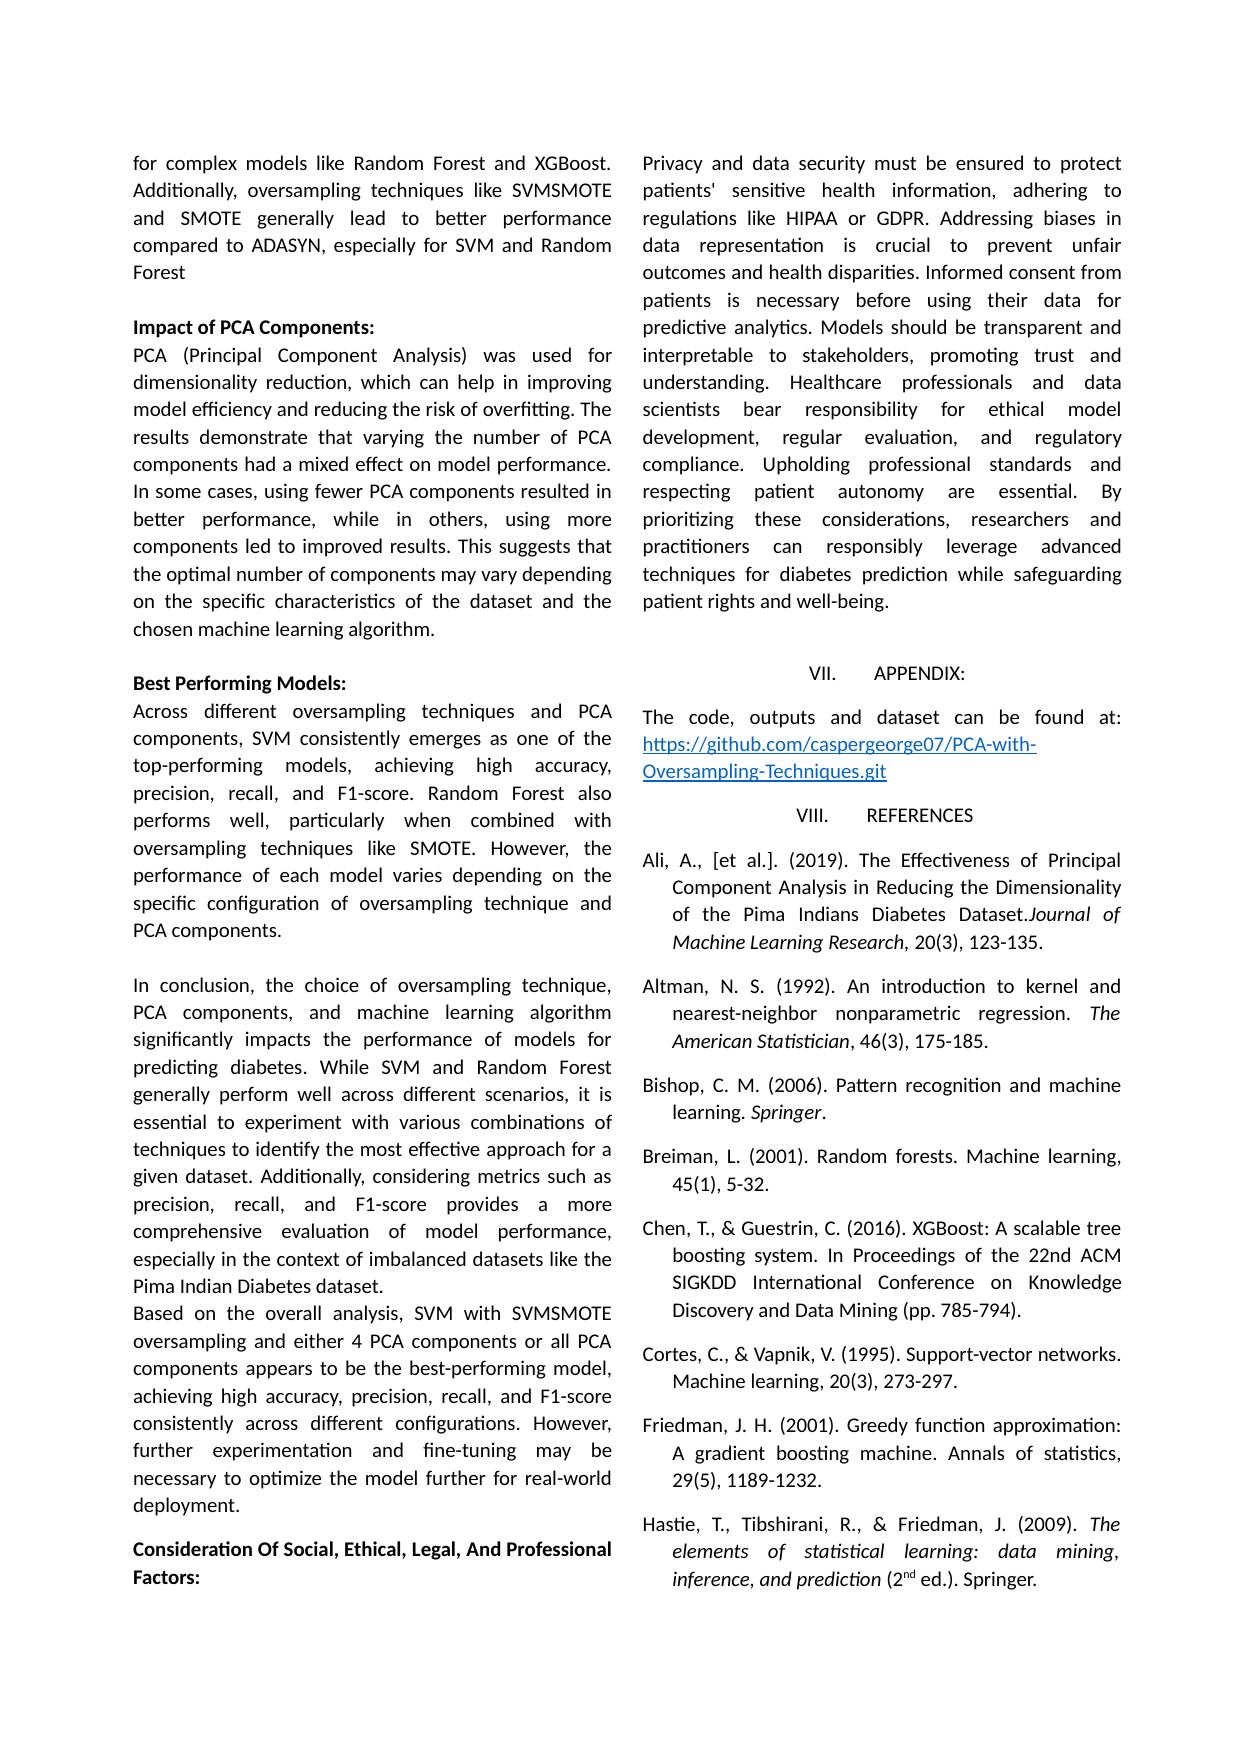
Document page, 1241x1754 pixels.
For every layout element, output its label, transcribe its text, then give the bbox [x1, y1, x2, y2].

text Friedman, J. H. (2001). Greedy function approximation: A gradient boosting machine. Annals of statistics, 29(5), 1189-1232. [642, 1412, 1122, 1493]
list APPENDIX: [680, 660, 1122, 685]
text Bishop, C. M. (2006). Pattern recognition and machine learning. Springer. [642, 1072, 1122, 1125]
text Across different oversampling techniques and PCA components, SVM consistently emerges as one of the top-performing models, achieving high accuracy, precision, recall, and F1-score. Random Forest also performs well, particularly when combined with oversampling techniques like SMOTE. However, the performance of each model varies depending on the specific configuration of oversampling technique and PCA components. [133, 698, 613, 942]
text The code, outputs and dataset can be found at: https://github.com/caspergeorge07/PCA-with-Oversampling-Techniques.git [642, 704, 1122, 784]
text In conclusion, the choice of oversampling technique, PCA components, and machine learning algorithm significantly impacts the performance of models for predicting diabetes. While SVM and Random Forest generally perform well across different scenarios, it is essential to experiment with various combinations of techniques to identify the most effective approach for a given dataset. Additionally, considering metrics such as precision, recall, and F1-score provides a more comprehensive evaluation of model performance, especially in the context of imbalanced datasets like the Pima Indian Diabetes dataset. [133, 972, 613, 1299]
text Consideration Of Social, Ethical, Legal, And Professional Factors: [133, 1536, 613, 1589]
text Altman, N. S. (1992). An introduction to kernel and nearest-neighbor nonparametric regression. The American Statistician, 46(3), 175-185. [642, 973, 1122, 1053]
text Breiman, L. (2001). Random forests. Machine learning, 45(1), 5-32. [642, 1143, 1122, 1196]
text Impact of PCA Components: [133, 314, 613, 340]
text Privacy and data security must be ensured to protect patients' sensitive health information, adhering to regulations like HIPAA or GDPR. Addressing biases in data representation is crucial to prevent unfair outcomes and health disparities. Informed consent from patients is necessary before using their data for predictive analytics. Models should be transparent and interpretable to stakeholders, promoting trust and understanding. Healthcare professionals and data scientists bear responsibility for ethical model development, regular evaluation, and regulatory compliance. Upholding professional standards and respecting patient autonomy are essential. By prioritizing these considerations, researchers and practitioners can responsibly leverage advanced techniques for diabetes prediction while safeguarding patient rights and well-being. [642, 150, 1122, 614]
text Chen, T., & Guestrin, C. (2016). XGBoost: A scalable tree boosting system. In Proceedings of the 22nd ACM SIGKDD International Conference on Knowledge Discovery and Data Mining (pp. 785-794). [642, 1215, 1122, 1322]
text Ali, A., [et al.]. (2019). The Effectiveness of Principal Component Analysis in Reducing the Dimensionality of the Pima Indians Diabetes Dataset.Journal of Machine Learning Research, 20(3), 123-135. [642, 847, 1122, 954]
list REFERENCES [680, 803, 1122, 828]
text Best Performing Models: [133, 671, 613, 696]
text Based on the overall analysis, SVM with SVMSMOTE oversampling and either 4 PCA components or all PCA components appears to be the best-performing model, achieving high accuracy, precision, recall, and F1-score consistently across different configurations. However, further experimentation and fine-tuning may be necessary to optimize the model further for real-world deployment. [133, 1301, 613, 1518]
text Hastie, T., Tibshirani, R., & Friedman, J. (2009). The elements of statistical learning: data mining, inference, and prediction (2nd ed.). Springer. [642, 1511, 1122, 1592]
text Cortes, C., & Vapnik, V. (1995). Support-vector networks. Machine learning, 20(3), 273-297. [642, 1341, 1122, 1394]
text PCA (Principal Component Analysis) was used for dimensionality reduction, which can help in improving model efficiency and reducing the risk of overfitting. The results demonstrate that varying the number of PCA components had a mixed effect on model performance. In some cases, using fewer PCA components resulted in better performance, while in others, using more components led to improved results. This suggests that the optimal number of components may vary depending on the specific characteristics of the dataset and the chosen machine learning algorithm. [133, 342, 613, 641]
